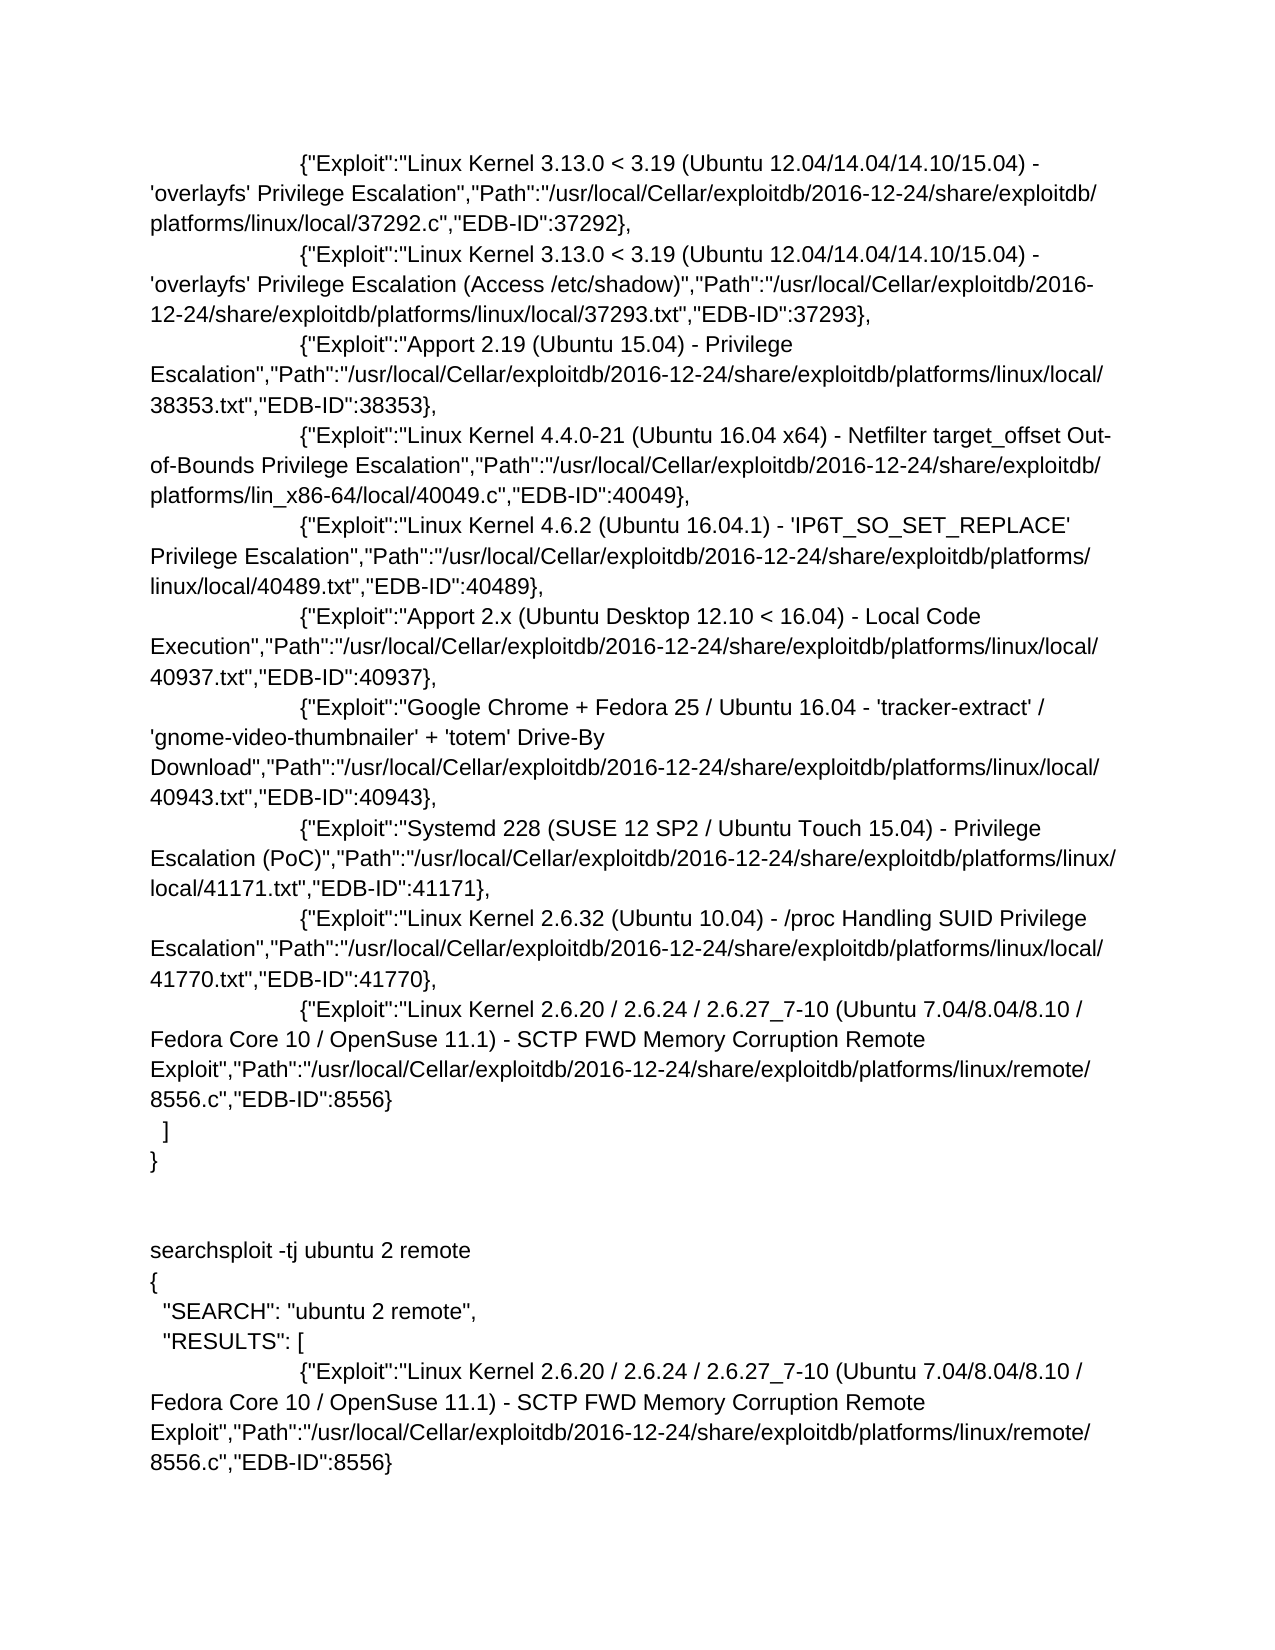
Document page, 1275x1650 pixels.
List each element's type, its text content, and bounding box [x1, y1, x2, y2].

text {"Exploit":"Linux Kernel 4.4.0-21 (Ubuntu 16.04 x64) - Netfilter target_offset Out-of-Bounds Privilege Escalation","Path":"/usr/local/Cellar/exploitdb/2016-12-24/share/exploitdb/platforms/lin_x86-64/local/40049.c","EDB-ID":40049}, [150, 422, 1125, 509]
text { [150, 1268, 1125, 1294]
text {"Exploit":"Apport 2.x (Ubuntu Desktop 12.10 < 16.04) - Local Code Execution","Path":"/usr/local/Cellar/exploitdb/2016-12-24/share/exploitdb/platforms/linux/local/40937.txt","EDB-ID":40937}, [150, 603, 1125, 690]
text {"Exploit":"Linux Kernel 2.6.20 / 2.6.24 / 2.6.27_7-10 (Ubuntu 7.04/8.04/8.10 / Fedora Core 10 / OpenSuse 11.1) - SCTP FWD Memory Corruption Remote Exploit","Path":"/usr/local/Cellar/exploitdb/2016-12-24/share/exploitdb/platforms/linux/remote/8556.c","EDB-ID":8556} [150, 1358, 1125, 1475]
text } [150, 1147, 1125, 1173]
text searchsploit -tj ubuntu 2 remote [150, 1237, 1125, 1264]
text ] [150, 1117, 1125, 1143]
text {"Exploit":"Linux Kernel 3.13.0 < 3.19 (Ubuntu 12.04/14.04/14.10/15.04) - 'overlayfs' Privilege Escalation","Path":"/usr/local/Cellar/exploitdb/2016-12-24/share/exploitdb/platforms/linux/local/37292.c","EDB-ID":37292}, [150, 150, 1125, 237]
text {"Exploit":"Linux Kernel 3.13.0 < 3.19 (Ubuntu 12.04/14.04/14.10/15.04) - 'overlayfs' Privilege Escalation (Access /etc/shadow)","Path":"/usr/local/Cellar/exploitdb/2016-12-24/share/exploitdb/platforms/linux/local/37293.txt","EDB-ID":37293}, [150, 241, 1125, 327]
text {"Exploit":"Linux Kernel 2.6.20 / 2.6.24 / 2.6.27_7-10 (Ubuntu 7.04/8.04/8.10 / Fedora Core 10 / OpenSuse 11.1) - SCTP FWD Memory Corruption Remote Exploit","Path":"/usr/local/Cellar/exploitdb/2016-12-24/share/exploitdb/platforms/linux/remote/8556.c","EDB-ID":8556} [150, 996, 1125, 1113]
text {"Exploit":"Linux Kernel 2.6.32 (Ubuntu 10.04) - /proc Handling SUID Privilege Escalation","Path":"/usr/local/Cellar/exploitdb/2016-12-24/share/exploitdb/platforms/linux/local/41770.txt","EDB-ID":41770}, [150, 905, 1125, 992]
text {"Exploit":"Apport 2.19 (Ubuntu 15.04) - Privilege Escalation","Path":"/usr/local/Cellar/exploitdb/2016-12-24/share/exploitdb/platforms/linux/local/38353.txt","EDB-ID":38353}, [150, 331, 1125, 418]
text "SEARCH": "ubuntu 2 remote", [150, 1298, 1125, 1324]
text "RESULTS": [ [150, 1328, 1125, 1354]
text {"Exploit":"Google Chrome + Fedora 25 / Ubuntu 16.04 - 'tracker-extract' / 'gnome-video-thumbnailer' + 'totem' Drive-By Download","Path":"/usr/local/Cellar/exploitdb/2016-12-24/share/exploitdb/platforms/linux/local/40943.txt","EDB-ID":40943}, [150, 694, 1125, 811]
text {"Exploit":"Systemd 228 (SUSE 12 SP2 / Ubuntu Touch 15.04) - Privilege Escalation (PoC)","Path":"/usr/local/Cellar/exploitdb/2016-12-24/share/exploitdb/platforms/linux/local/41171.txt","EDB-ID":41171}, [150, 814, 1125, 901]
text {"Exploit":"Linux Kernel 4.6.2 (Ubuntu 16.04.1) - 'IP6T_SO_SET_REPLACE' Privilege Escalation","Path":"/usr/local/Cellar/exploitdb/2016-12-24/share/exploitdb/platforms/linux/local/40489.txt","EDB-ID":40489}, [150, 512, 1125, 599]
